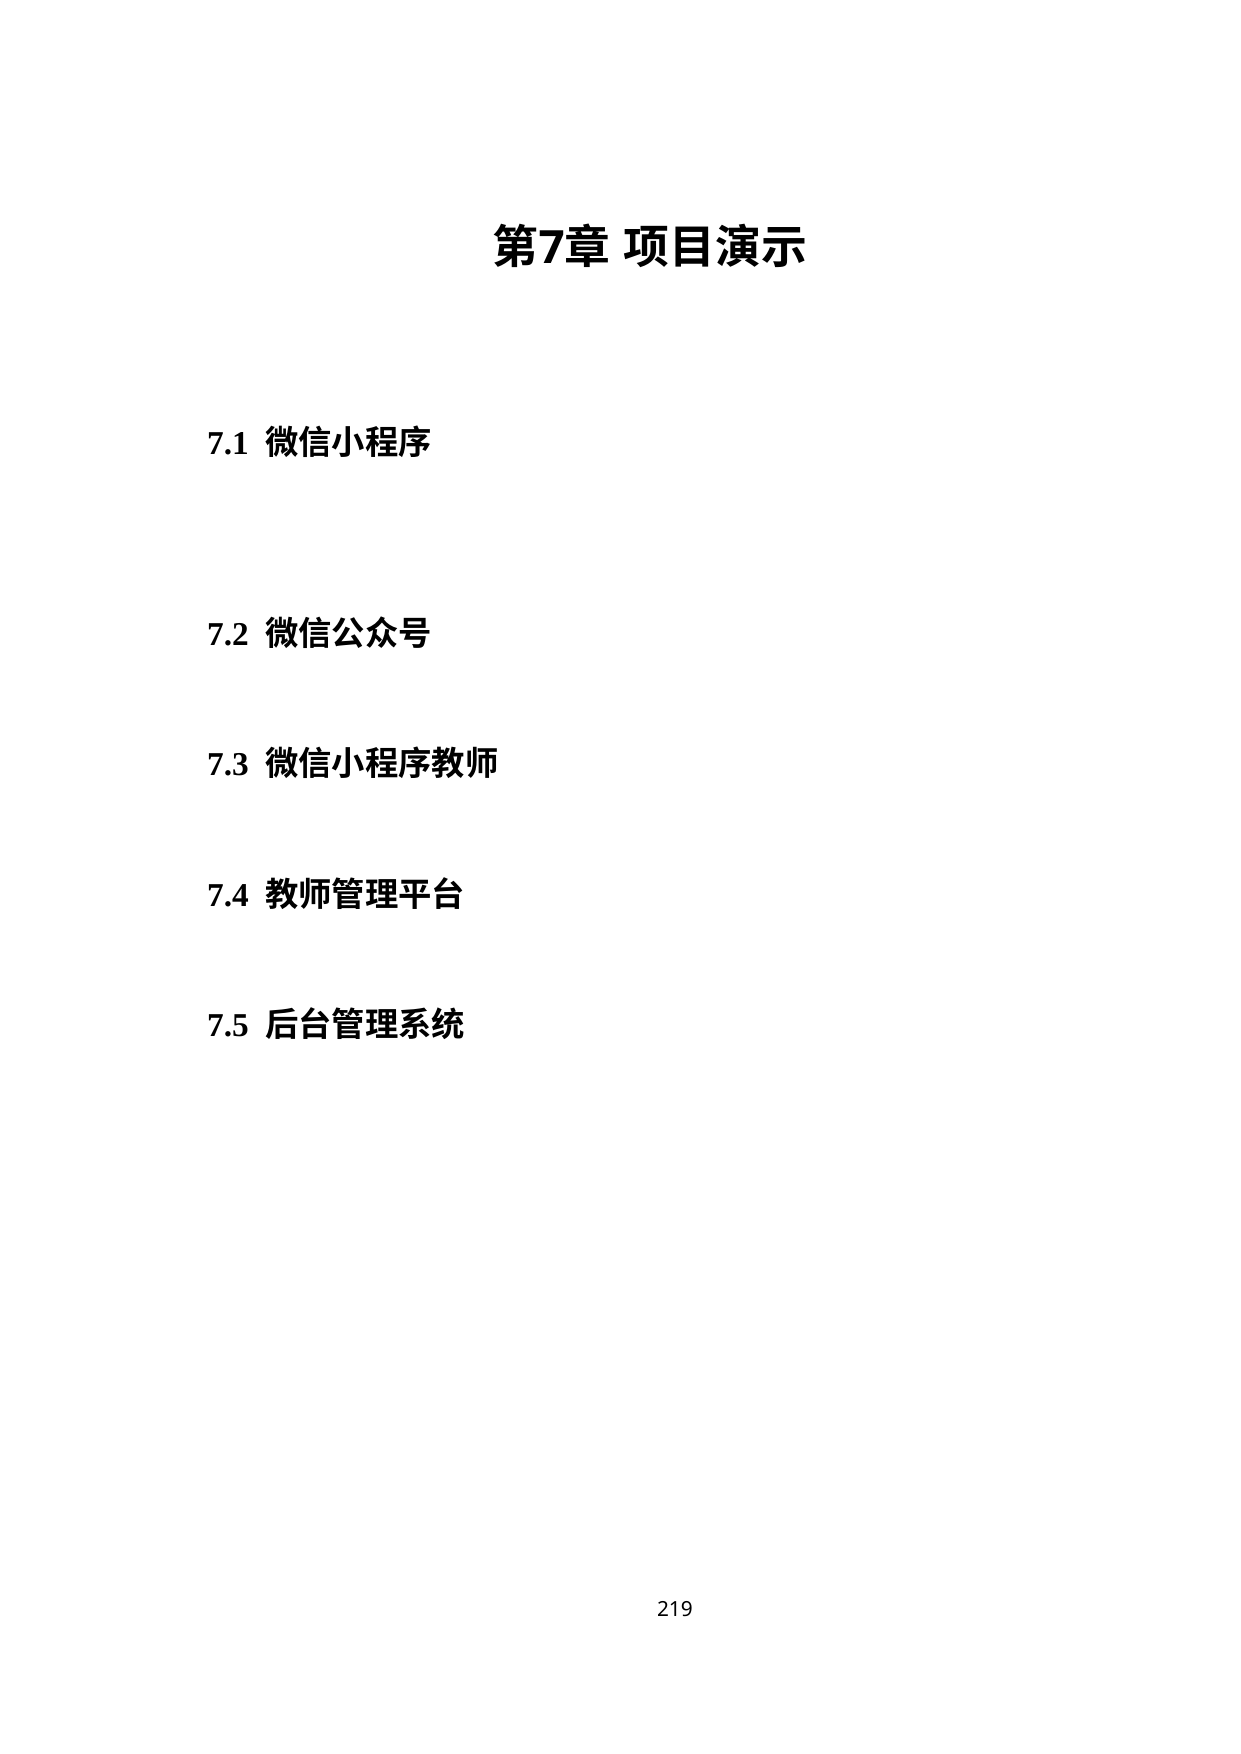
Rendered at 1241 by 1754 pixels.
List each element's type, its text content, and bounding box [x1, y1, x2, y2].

subtitle 微信小程序 [177, 406, 1122, 474]
subtitle 项目演示 [177, 210, 1122, 278]
subtitle 微信公众号 [177, 597, 1122, 665]
subtitle 微信小程序教师 [177, 727, 1122, 795]
subtitle 教师管理平台 [177, 857, 1122, 925]
subtitle 后台管理系统 [177, 988, 1122, 1056]
